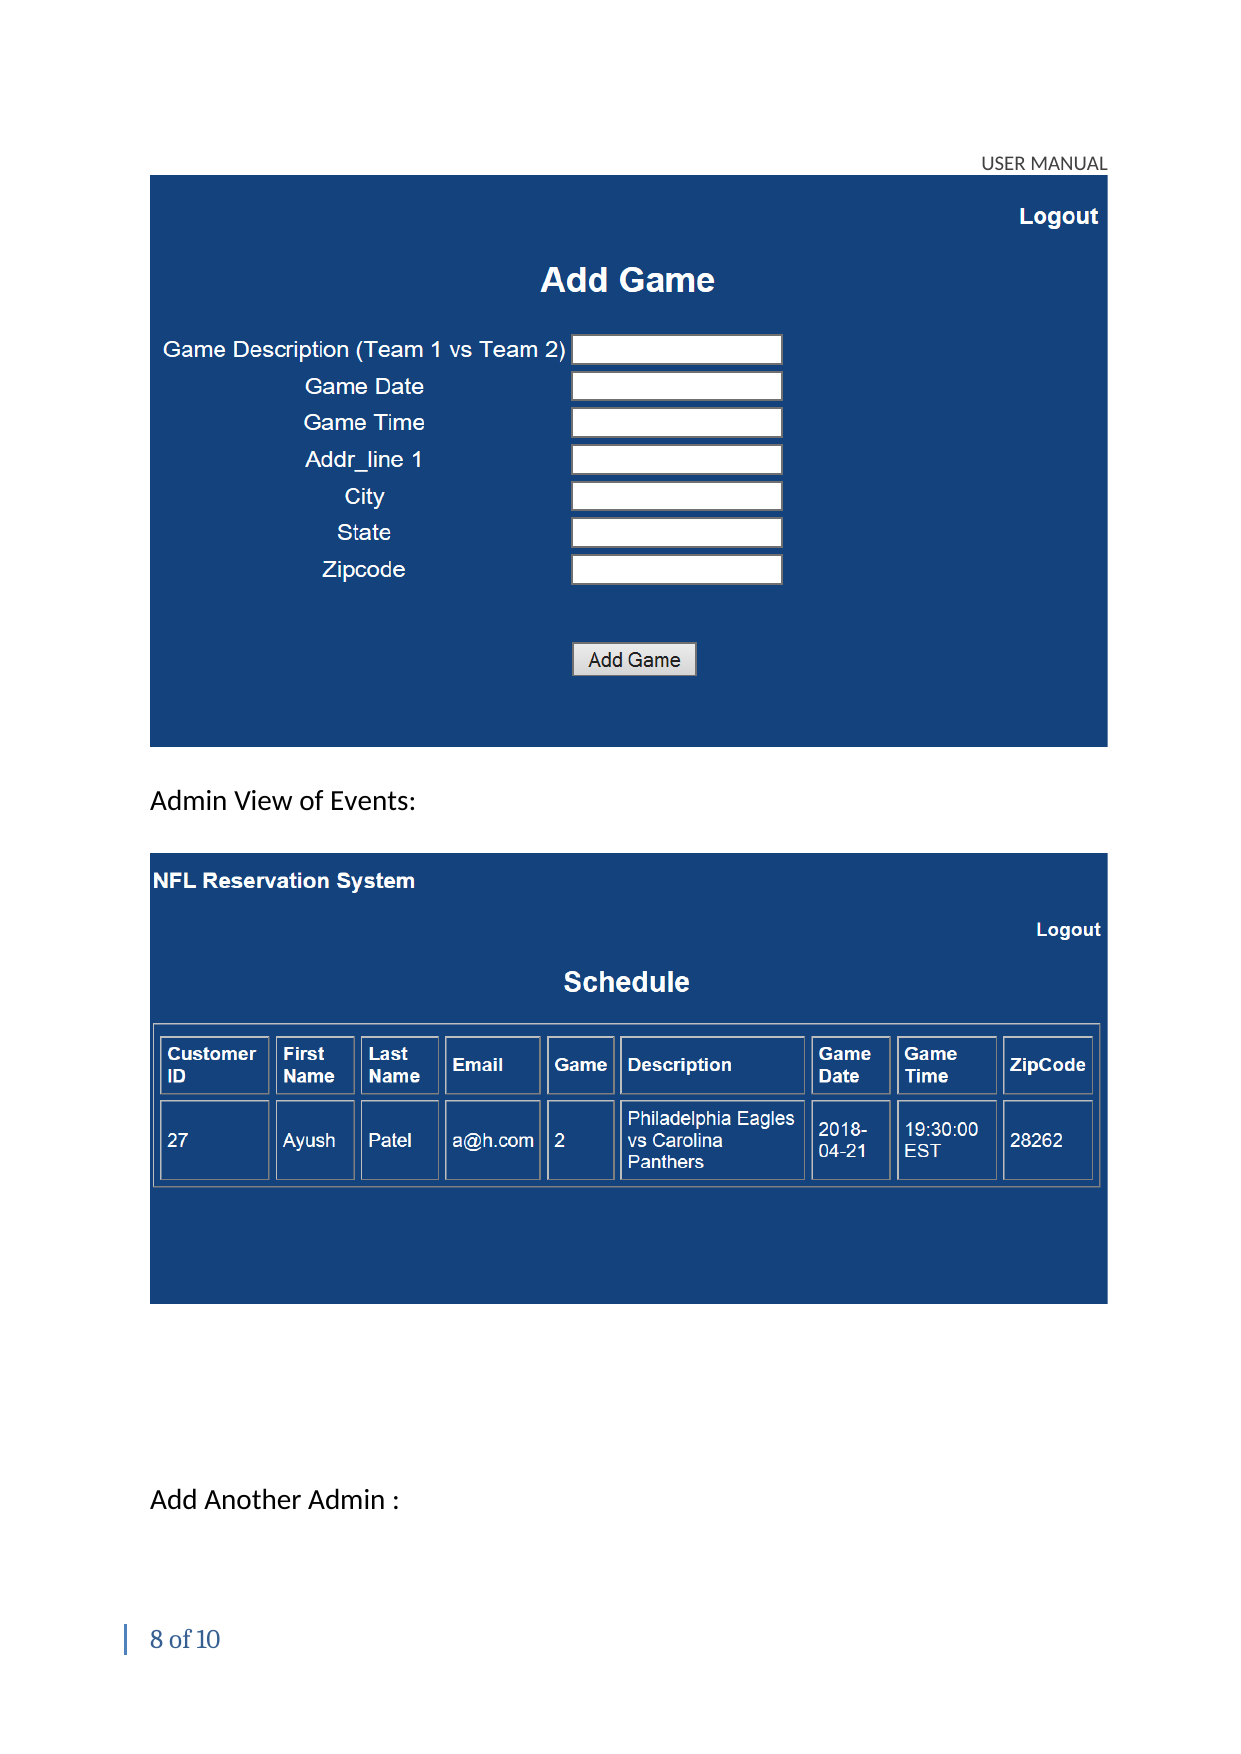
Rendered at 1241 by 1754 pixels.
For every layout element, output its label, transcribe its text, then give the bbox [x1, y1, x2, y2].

picture [150, 853, 1108, 1304]
text Admin View of Events: [150, 782, 1107, 818]
picture [150, 175, 1108, 747]
text Add Another Admin : [150, 1481, 1107, 1517]
